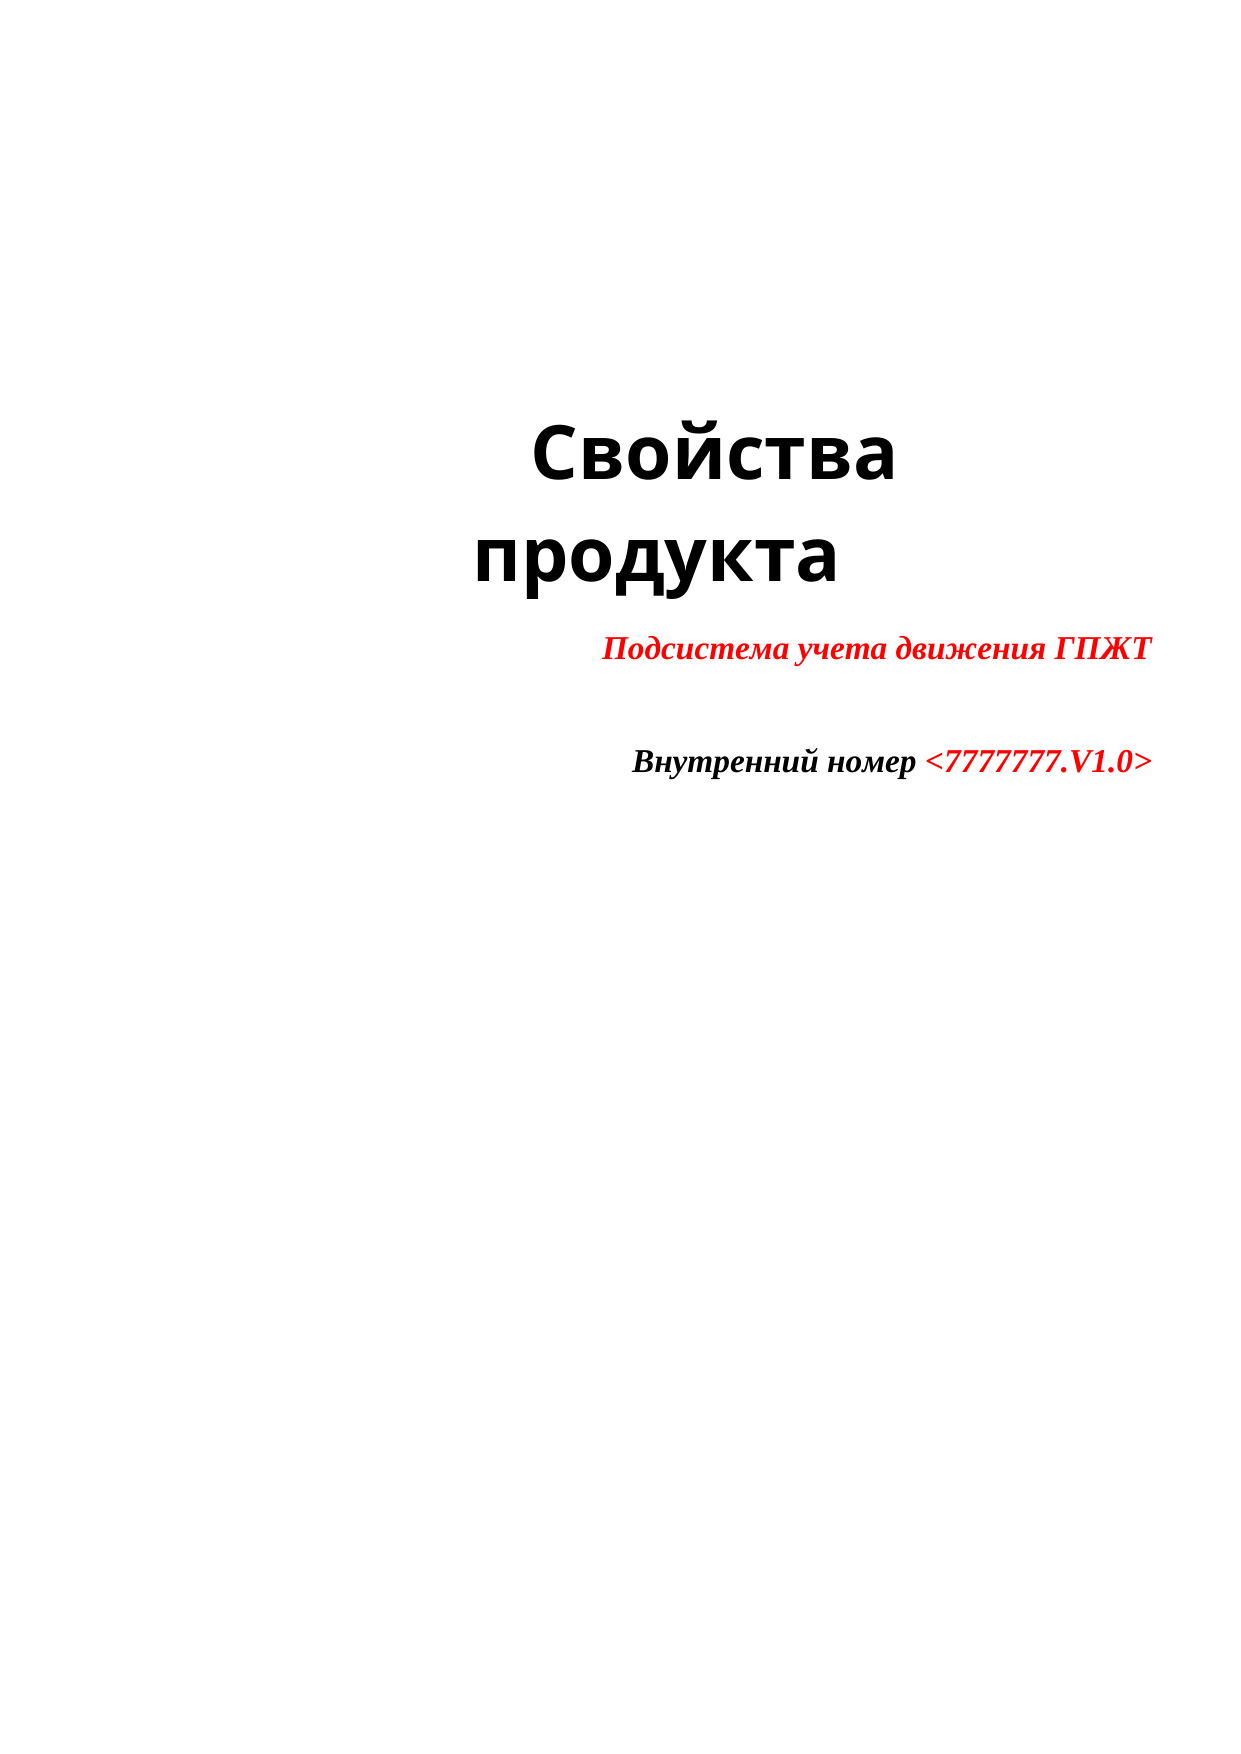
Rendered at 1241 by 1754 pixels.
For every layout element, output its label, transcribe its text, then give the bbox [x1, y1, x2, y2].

text Внутренний номер <7777777.V1.0> [177, 742, 1152, 780]
text Свойства продукта [472, 399, 1152, 603]
text Подсистема учета движения ГПЖТ [177, 628, 1152, 667]
